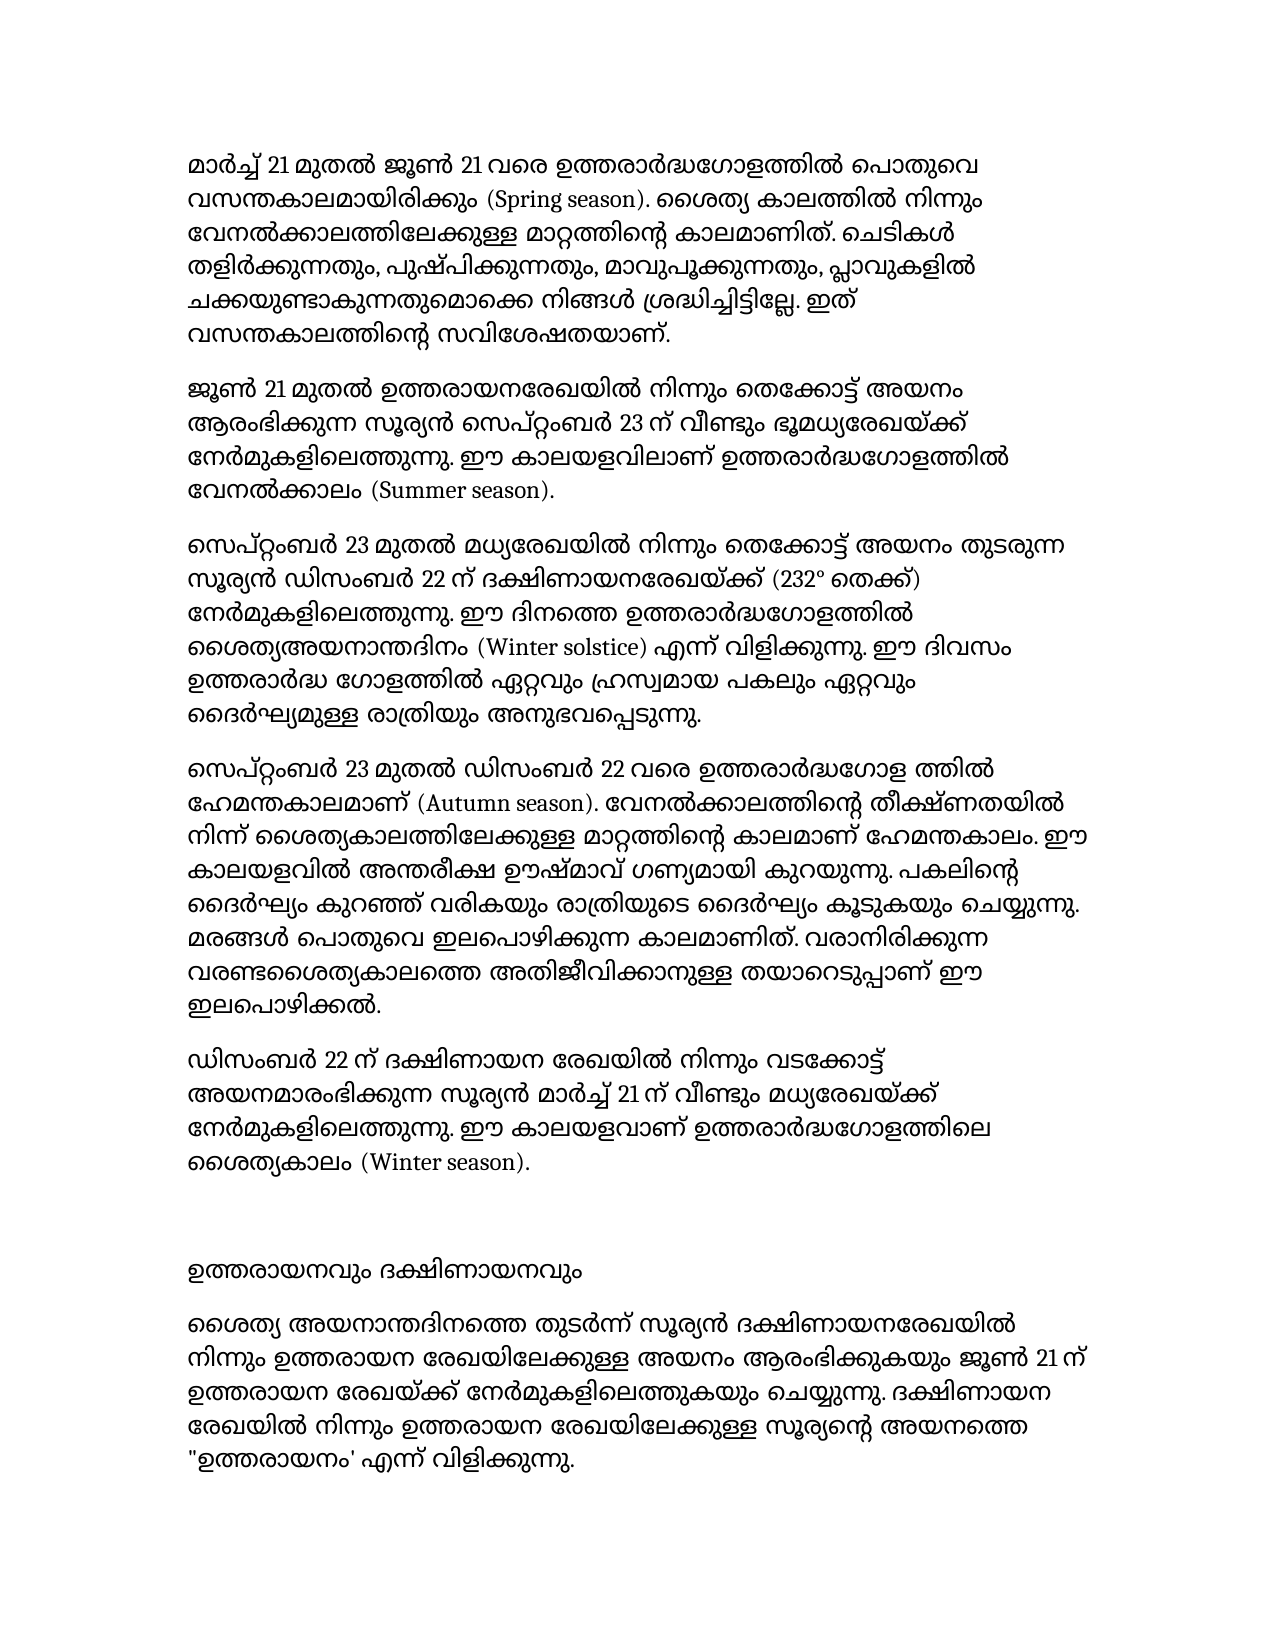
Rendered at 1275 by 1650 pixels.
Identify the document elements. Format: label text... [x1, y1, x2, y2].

text ശൈത്യ അയനാന്തദിനത്തെ തുടർന്ന് സൂര്യൻ ദക്ഷിണായനരേഖയിൽ നിന്നും ഉത്തരായന രേഖയിലേക്കുള്ള അയനം ആരംഭിക്കുകയും ജൂൺ 21 ന് ഉത്തരായന രേഖയ്ക്ക് നേർമുകളിലെത്തുകയും ചെയ്യുന്നു. ദക്ഷിണായന രേഖയിൽ നിന്നും ഉത്തരായന രേഖയിലേക്കുള്ള സൂര്യന്റെ അയനത്തെ "ഉത്തരായനം' എന്ന് വിളിക്കുന്നു. [187, 1310, 1087, 1474]
text സെപ്റ്റംബർ 23 മുതൽ മധ്യരേഖയിൽ നിന്നും തെക്കോട്ട് അയനം തുടരുന്ന സൂര്യൻ ഡിസംബർ 22 ന് ദക്ഷിണായനരേഖയ്ക്ക് (232° തെക്ക്) നേർമുകളിലെത്തുന്നു. ഈ ദിനത്തെ ഉത്തരാർദ്ധഗോളത്തിൽ ശൈത്യഅയനാന്തദിനം (Winter solstice) എന്ന് വിളിക്കുന്നു. ഈ ദിവസം ഉത്തരാർദ്ധ ഗോളത്തിൽ ഏറ്റവും ഹ്രസ്വമായ പകലും ഏറ്റവും ദൈർഘ്യമുള്ള രാത്രിയും അനുഭവപ്പെടുന്നു. [187, 530, 1087, 729]
text ഡിസംബർ 22 ന് ദക്ഷിണായന രേഖയിൽ നിന്നും വടക്കോട്ട് അയനമാരംഭിക്കുന്ന സൂര്യൻ മാർച്ച് 21 ന് വീണ്ടും മധ്യരേഖയ്ക്ക് നേർമുകളിലെത്തുന്നു. ഈ കാലയളവാണ് ഉത്തരാർദ്ധഗോളത്തിലെ ശൈത്യകാലം (Winter season). [187, 1045, 1087, 1176]
text മാർച്ച് 21 മുതൽ ജൂൺ 21 വരെ ഉത്തരാർദ്ധഗോളത്തിൽ പൊതുവെ വസന്തകാലമായിരിക്കും (Spring season). ശൈത്യ കാലത്തിൽ നിന്നും വേനൽക്കാലത്തിലേക്കുള്ള മാറ്റത്തിന്റെ കാലമാണിത്. ചെടികൾ തളിർക്കുന്നതും, പുഷ്പിക്കുന്നതും, മാവുപൂക്കുന്നതും, പ്ലാവുകളിൽ ചക്കയുണ്ടാകുന്നതുമൊക്കെ നിങ്ങൾ ശ്രദ്ധിച്ചിട്ടില്ലേ. ഇത് വസന്തകാലത്തിന്റെ സവിശേഷതയാണ്. [187, 150, 1087, 349]
text ഉത്തരായനവും ദക്ഷിണായനവും [187, 1255, 1087, 1284]
text സെപ്റ്റംബർ 23 മുതൽ ഡിസംബർ 22 വരെ ഉത്തരാർദ്ധഗോള ത്തിൽ ഹേമന്തകാലമാണ് (Autumn season). വേനൽക്കാലത്തിന്റെ തീക്ഷ്ണതയിൽ നിന്ന് ശൈത്യകാലത്തിലേക്കുള്ള മാറ്റത്തിന്റെ കാലമാണ് ഹേമന്തകാലം. ഈ കാലയളവിൽ അന്തരീക്ഷ ഊഷ്മാവ് ഗണ്യമായി കുറയുന്നു. പകലിന്റെ ദൈർഘ്യം കുറഞ്ഞ് വരികയും രാത്രിയുടെ ദൈർഘ്യം കൂടുകയും ചെയ്യുന്നു. മരങ്ങൾ പൊതുവെ ഇലപൊഴിക്കുന്ന കാലമാണിത്. വരാനിരിക്കുന്ന വരണ്ടശൈത്യകാലത്തെ അതിജീവിക്കാനുള്ള തയാറെടുപ്പാണ് ഈ ഇലപൊഴിക്കൽ. [187, 754, 1087, 1020]
text ജൂൺ 21 മുതൽ ഉത്തരായനരേഖയിൽ നിന്നും തെക്കോട്ട് അയനം ആരംഭിക്കുന്ന സൂര്യൻ സെപ്റ്റംബർ 23 ന് വീണ്ടും ഭൂമധ്യരേഖയ്ക്ക് നേർമുകളിലെത്തുന്നു. ഈ കാലയളവിലാണ് ഉത്തരാർദ്ധഗോളത്തിൽ വേനൽക്കാലം (Summer season). [187, 374, 1087, 505]
